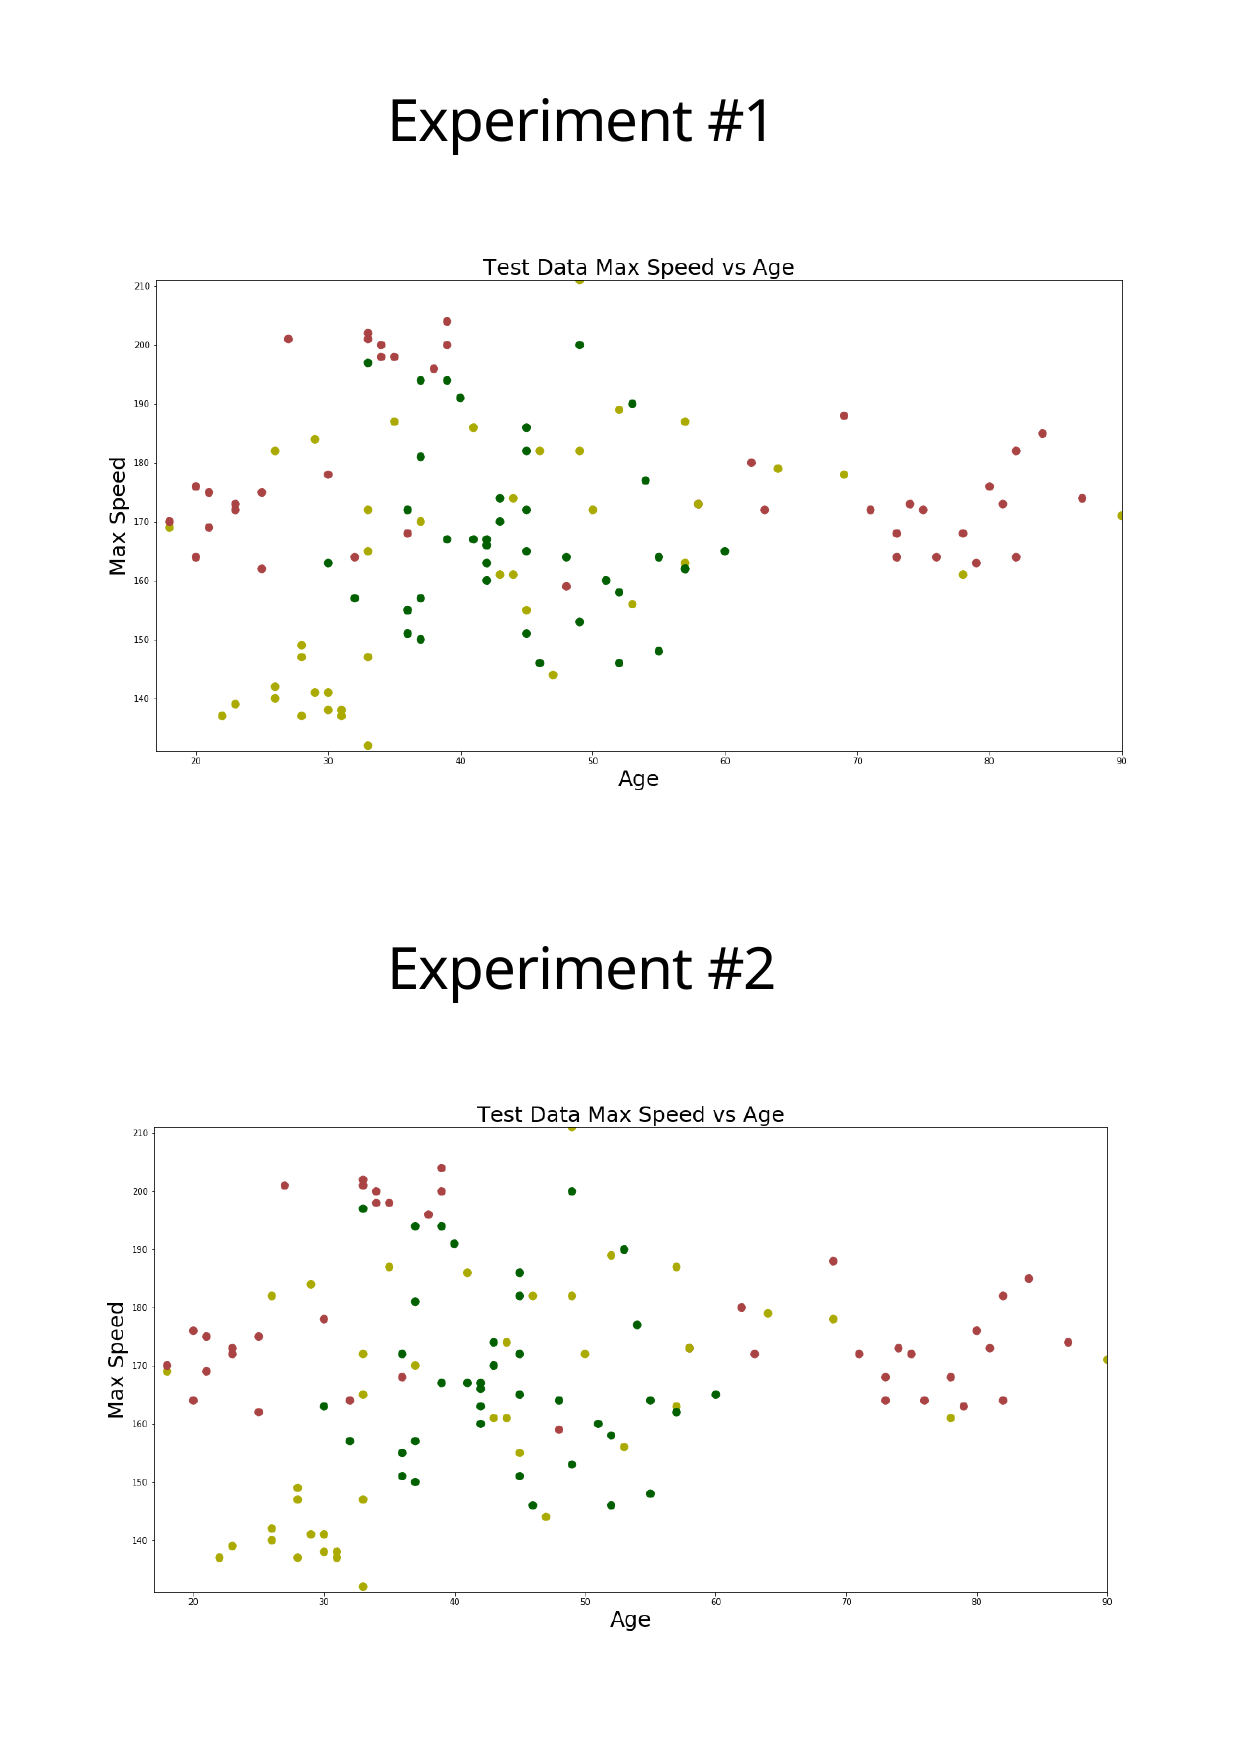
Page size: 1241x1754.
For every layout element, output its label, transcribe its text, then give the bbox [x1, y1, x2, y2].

title Experiment #2 [0, 927, 1165, 1007]
picture [0, 1053, 1230, 1669]
title Experiment #1 [0, 79, 1165, 159]
picture [0, 205, 1241, 829]
